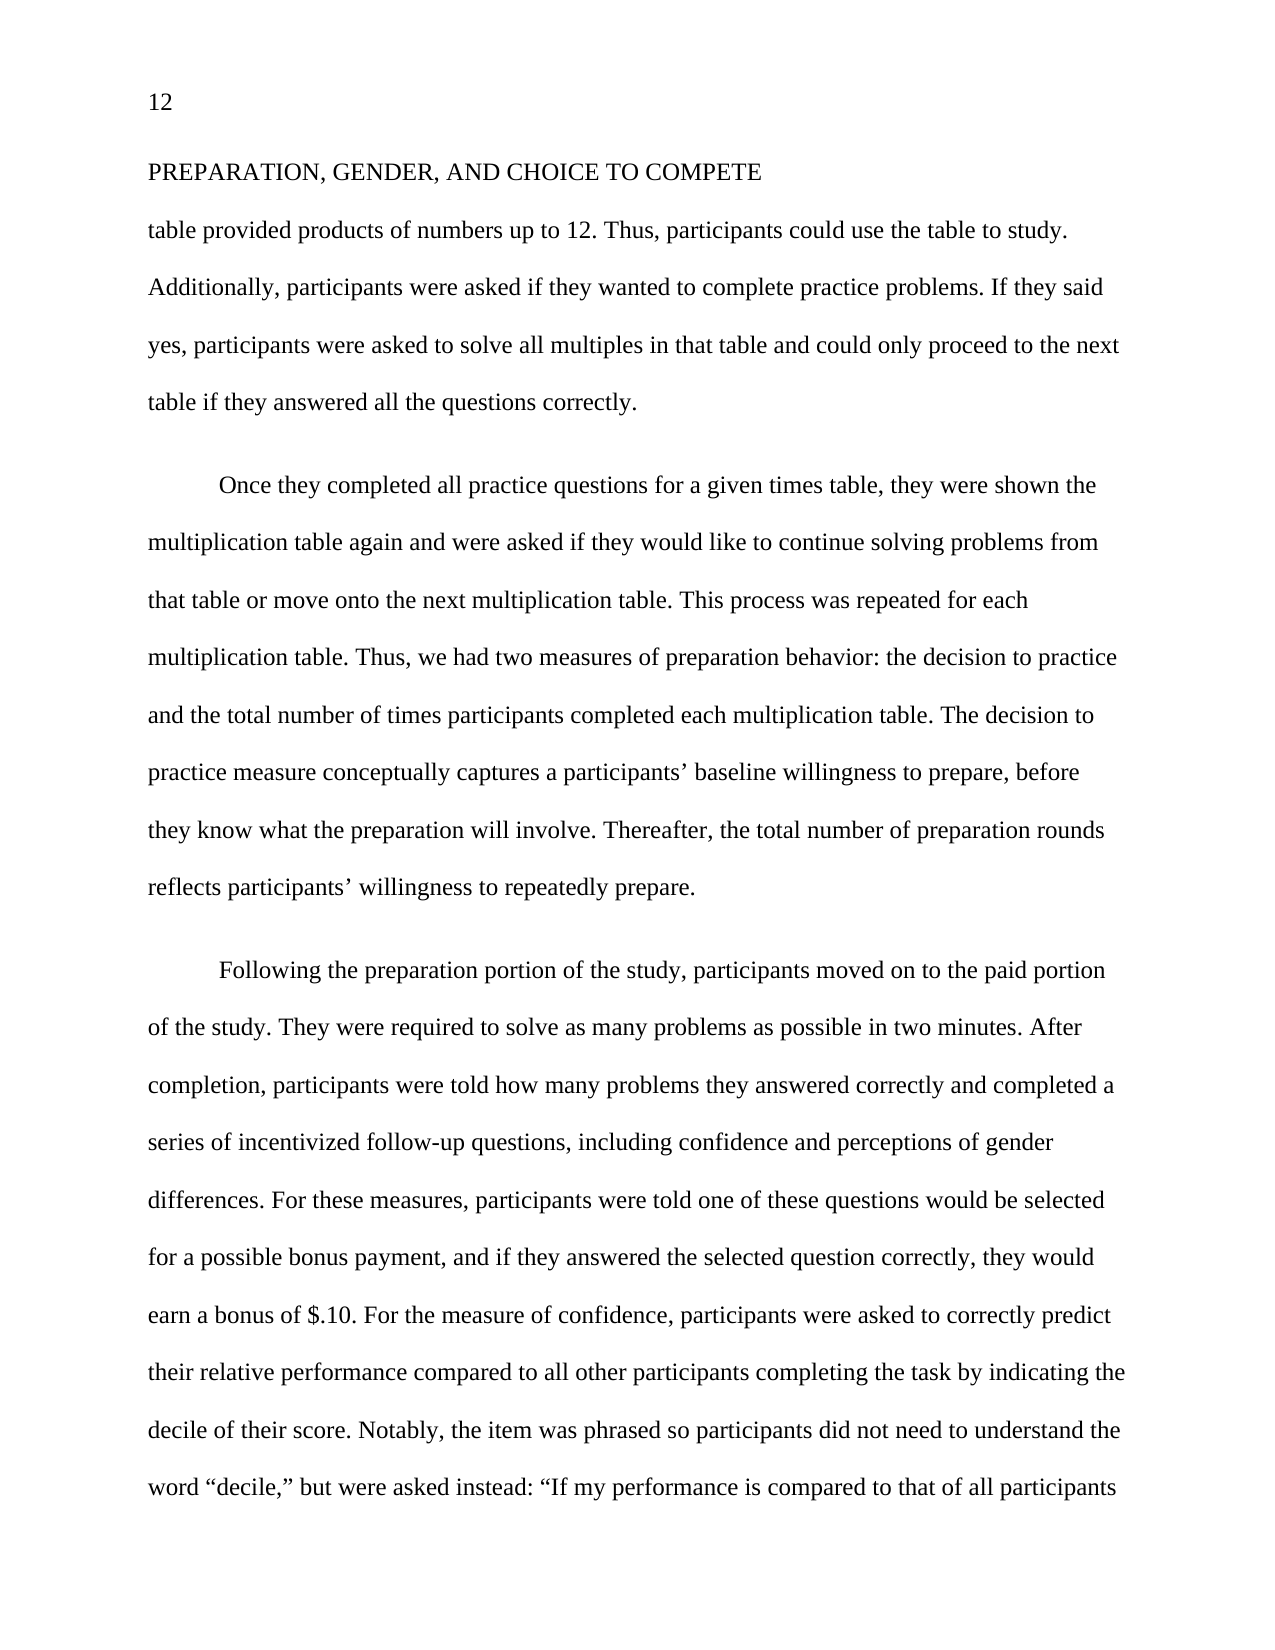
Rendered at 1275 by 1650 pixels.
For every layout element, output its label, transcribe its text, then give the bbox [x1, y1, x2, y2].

text Once they completed all practice questions for a given times table, they were shown the multiplication table again and were asked if they would like to continue solving problems from that table or move onto the next multiplication table. This process was repeated for each multiplication table. Thus, we had two measures of preparation behavior: the decision to practice and the total number of times participants completed each multiplication table. The decision to practice measure conceptually captures a participants’ baseline willingness to prepare, before they know what the preparation will involve. Thereafter, the total number of preparation rounds reflects participants’ willingness to repeatedly prepare. [148, 470, 1127, 901]
